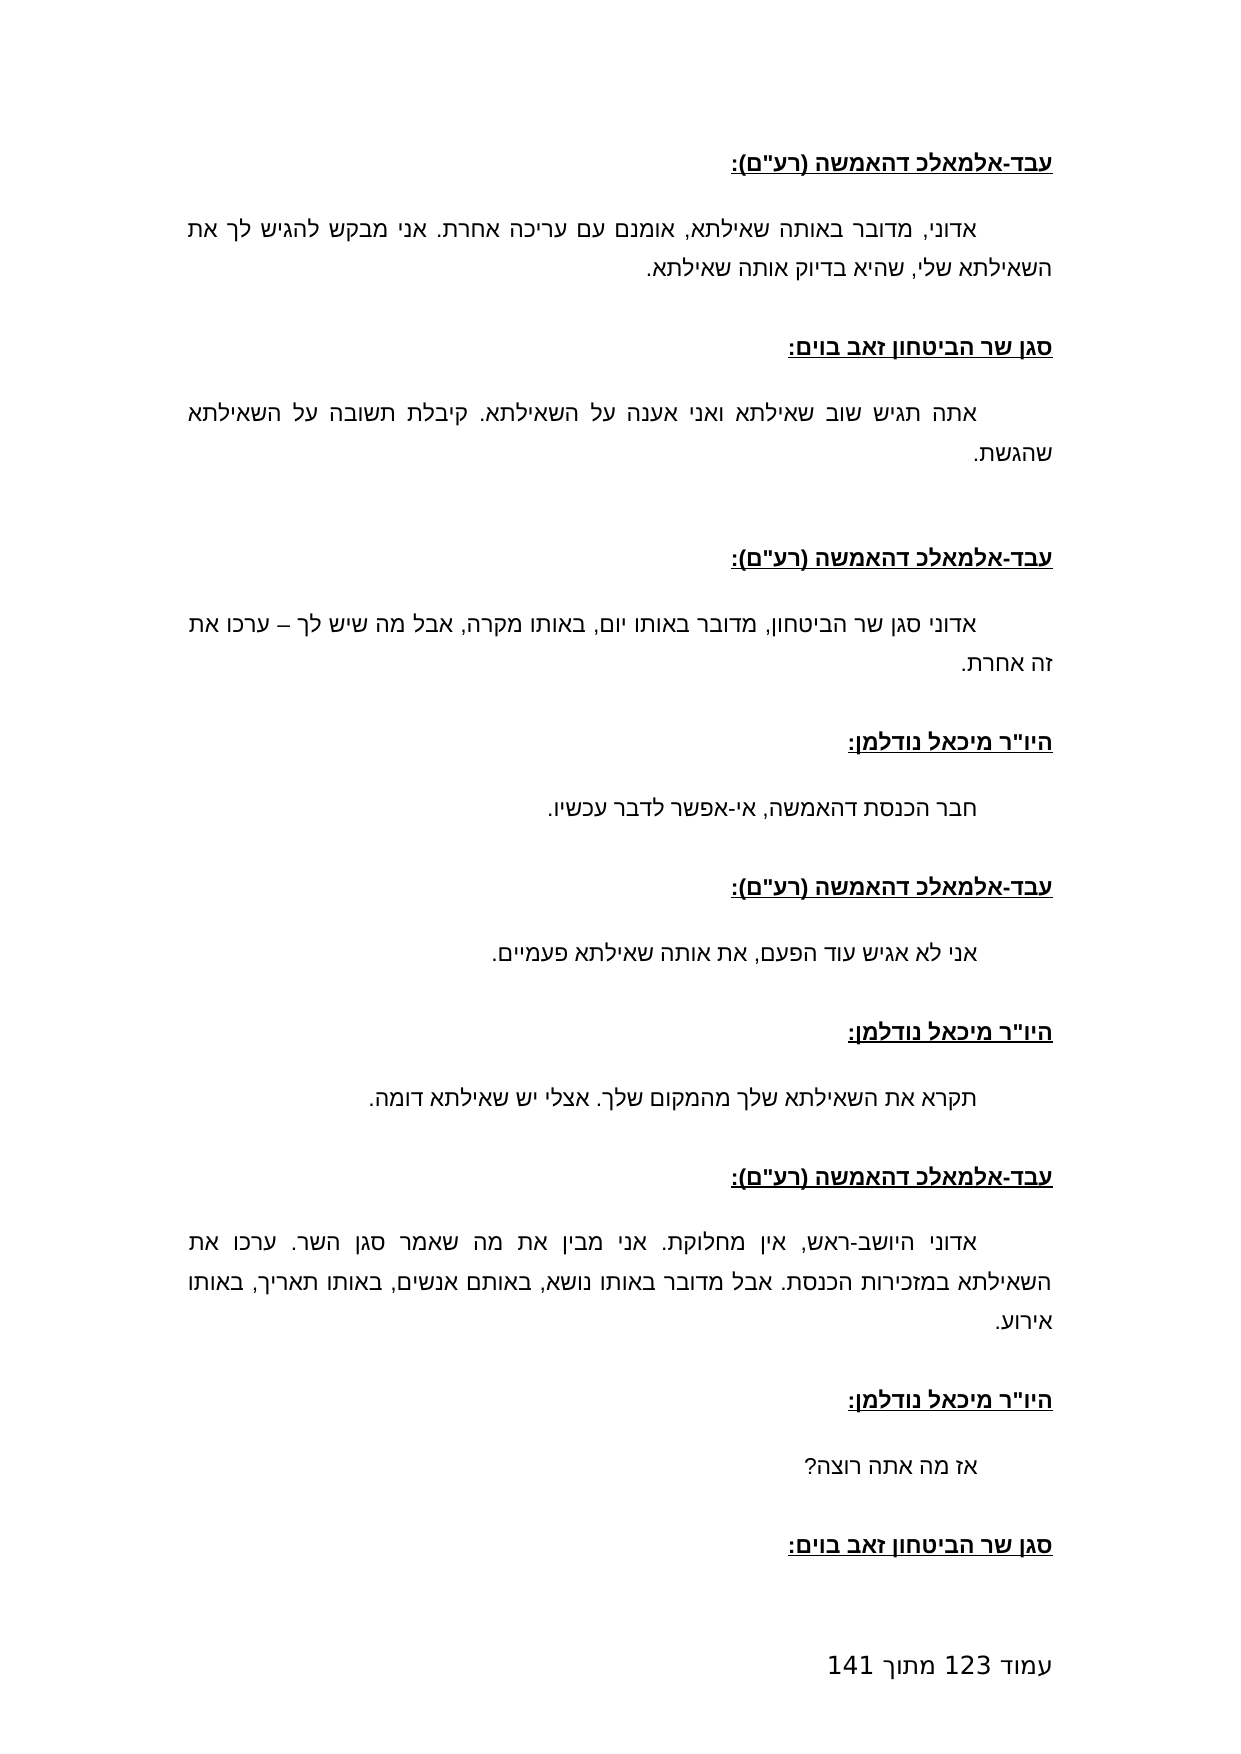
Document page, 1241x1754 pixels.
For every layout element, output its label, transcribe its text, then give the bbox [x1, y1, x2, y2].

text אדוני סגן שר הביטחון, מדובר באותו יום, באותו מקרה, אבל מה שיש לך – ערכו את זה אחרת. [187, 611, 1053, 677]
text עבד-אלמאלכ דהאמשה (רע"ם): [187, 545, 1053, 571]
text אדוני, מדובר באותה שאילתא, אומנם עם עריכה אחרת. אני מבקש להגיש לך את השאילתא שלי, שהיא בדיוק אותה שאילתא. [187, 216, 1053, 282]
text תקרא את השאילתא שלך מהמקום שלך. אצלי יש שאילתא דומה. [187, 1084, 1053, 1111]
text סגן שר הביטחון זאב בוים: [187, 1532, 1053, 1558]
text סגן שר הביטחון זאב בוים: [187, 334, 1053, 361]
text אז מה אתה רוצה? [187, 1453, 1053, 1479]
text היו"ר מיכאל נודלמן: [187, 729, 1053, 756]
text אדוני היושב-ראש, אין מחלוקת. אני מבין את מה שאמר סגן השר. ערכו את השאילתא במזכירות הכנסת. אבל מדובר באותו נושא, באותם אנשים, באותו תאריך, באותו אירוע. [187, 1229, 1053, 1335]
text אתה תגיש שוב שאילתא ואני אענה על השאילתא. קיבלת תשובה על השאילתא שהגשת. [187, 400, 1053, 466]
text היו"ר מיכאל נודלמן: [187, 1387, 1053, 1414]
text היו"ר מיכאל נודלמן: [187, 1019, 1053, 1045]
text עבד-אלמאלכ דהאמשה (רע"ם): [187, 150, 1053, 176]
text עבד-אלמאלכ דהאמשה (רע"ם): [187, 1163, 1053, 1190]
text אני לא אגיש עוד הפעם, את אותה שאילתא פעמיים. [187, 940, 1053, 966]
text עבד-אלמאלכ דהאמשה (רע"ם): [187, 874, 1053, 900]
text חבר הכנסת דהאמשה, אי-אפשר לדבר עכשיו. [187, 795, 1053, 821]
